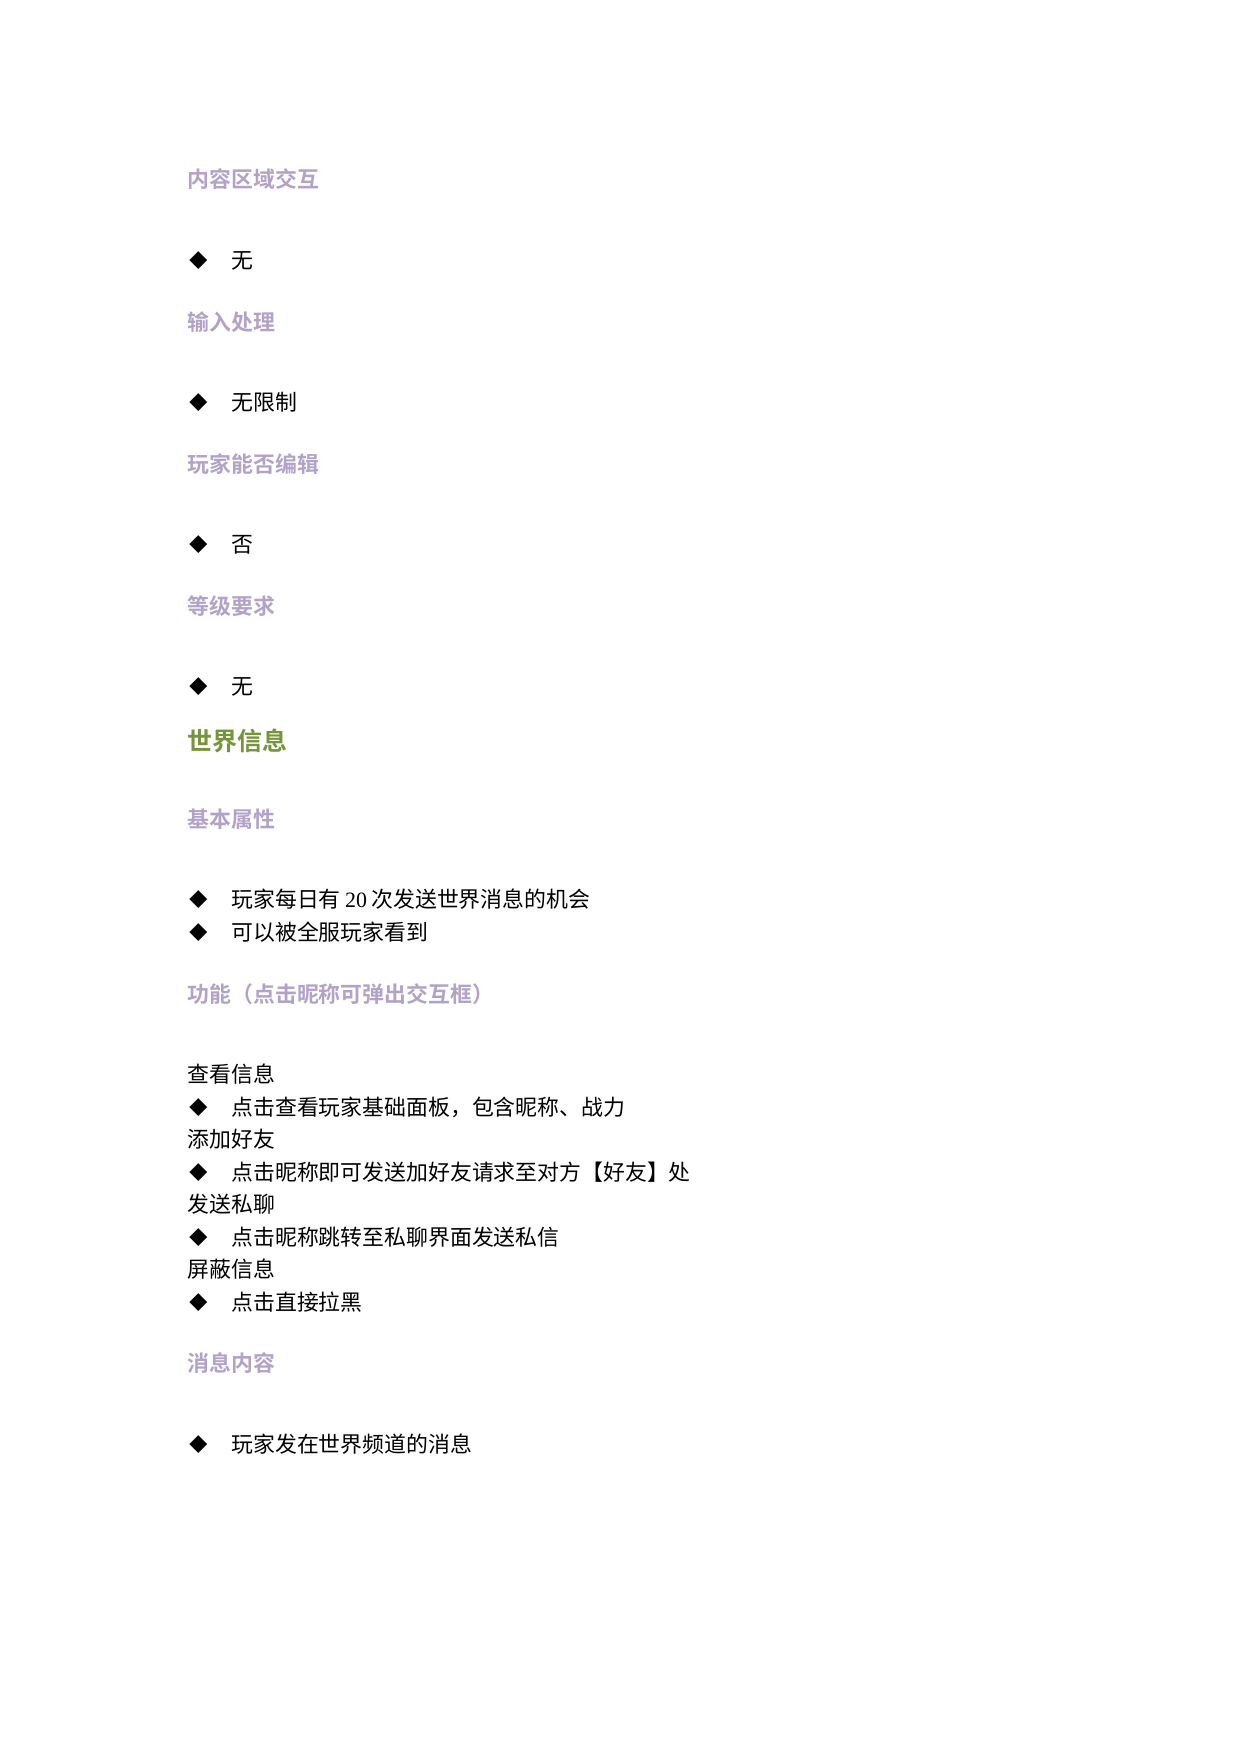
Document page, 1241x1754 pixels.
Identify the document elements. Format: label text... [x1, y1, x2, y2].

list 点击查看玩家基础面板，包含昵称、战力 [187, 1089, 1053, 1122]
subtitle 基本属性 [187, 802, 1053, 834]
list 点击昵称即可发送加好友请求至对方【好友】处 [187, 1154, 1053, 1187]
list 可以被全服玩家看到 [187, 914, 1053, 947]
subtitle 等级要求 [187, 588, 1053, 621]
subtitle 消息内容 [187, 1346, 1053, 1378]
subtitle 世界信息 [187, 707, 1053, 772]
subtitle 内容区域交互 [187, 162, 1053, 194]
list 玩家每日有20次发送世界消息的机会 [187, 882, 1053, 914]
list 无限制 [187, 384, 1053, 417]
list 玩家发在世界频道的消息 [187, 1426, 1053, 1459]
subtitle 输入处理 [187, 304, 1053, 337]
text 添加好友 [187, 1122, 1053, 1154]
list 点击直接拉黑 [187, 1284, 1053, 1317]
subtitle 玩家能否编辑 [187, 446, 1053, 479]
text 查看信息 [187, 1057, 1053, 1089]
list 点击昵称跳转至私聊界面发送私信 [187, 1219, 1053, 1252]
text 发送私聊 [187, 1187, 1053, 1219]
text 屏蔽信息 [187, 1252, 1053, 1284]
list 无 [187, 242, 1053, 275]
list 否 [187, 527, 1053, 559]
subtitle 功能（点击昵称可弹出交互框） [187, 976, 1053, 1009]
list 无 [187, 669, 1053, 701]
